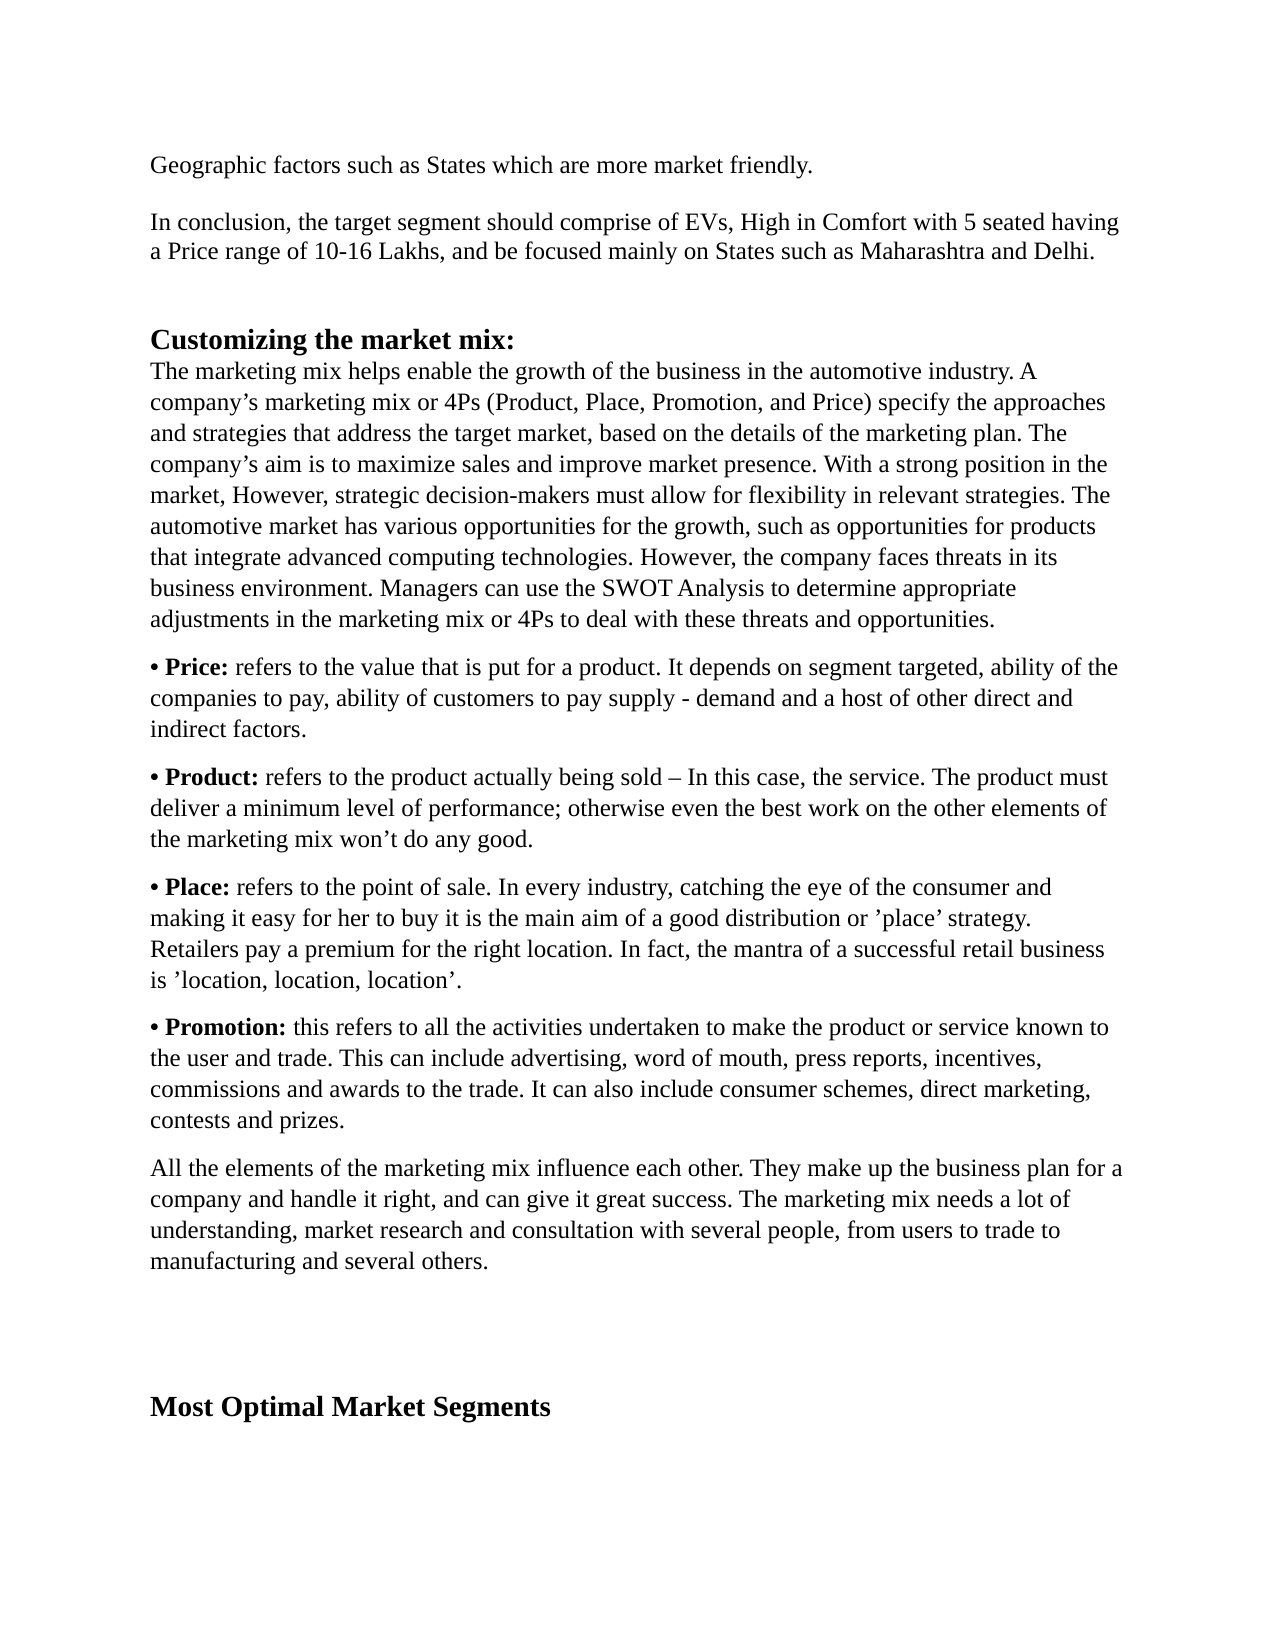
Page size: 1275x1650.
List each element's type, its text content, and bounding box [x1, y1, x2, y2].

text Geographic factors such as States which are more market friendly. [150, 150, 1125, 179]
text The marketing mix helps enable the growth of the business in the automotive industry. A company’s marketing mix or 4Ps (Product, Place, Promotion, and Price) specify the approaches and strategies that address the target market, based on the details of the marketing plan. The company’s aim is to maximize sales and improve market presence. With a strong position in the market, However, strategic decision-makers must allow for flexibility in relevant strategies. The automotive market has various opportunities for the growth, such as opportunities for products that integrate advanced computing technologies. However, the company faces threats in its business environment. Managers can use the SWOT Analysis to determine appropriate adjustments in the marketing mix or 4Ps to deal with these threats and opportunities. [150, 356, 1125, 633]
text • Place: refers to the point of sale. In every industry, catching the eye of the consumer and making it easy for her to buy it is the main aim of a good distribution or ’place’ strategy. Retailers pay a premium for the right location. In fact, the mantra of a successful retail business is ’location, location, location’. [150, 872, 1125, 993]
text • Product: refers to the product actually being sold – In this case, the service. The product must deliver a minimum level of performance; otherwise even the best work on the other elements of the marketing mix won’t do any good. [150, 762, 1125, 853]
text • Promotion: this refers to all the activities undertaken to make the product or service known to the user and trade. This can include advertising, word of mouth, press reports, incentives, commissions and awards to the trade. It can also include consumer schemes, direct marketing, contests and prizes. [150, 1012, 1125, 1134]
text • Price: refers to the value that is put for a product. It depends on segment targeted, ability of the companies to pay, ability of customers to pay supply - demand and a host of other direct and indirect factors. [150, 652, 1125, 743]
text In conclusion, the target segment should comprise of EVs, High in Comfort with 5 seated having a Price range of 10-16 Lakhs, and be focused mainly on States such as Maharashtra and Delhi. [150, 207, 1125, 265]
text Customizing the market mix: [150, 322, 1125, 356]
text All the elements of the marketing mix influence each other. They make up the business plan for a company and handle it right, and can give it great success. The marketing mix needs a lot of understanding, market research and consultation with several people, from users to trade to manufacturing and several others. [150, 1153, 1125, 1275]
text Most Optimal Market Segments [150, 1389, 1125, 1423]
